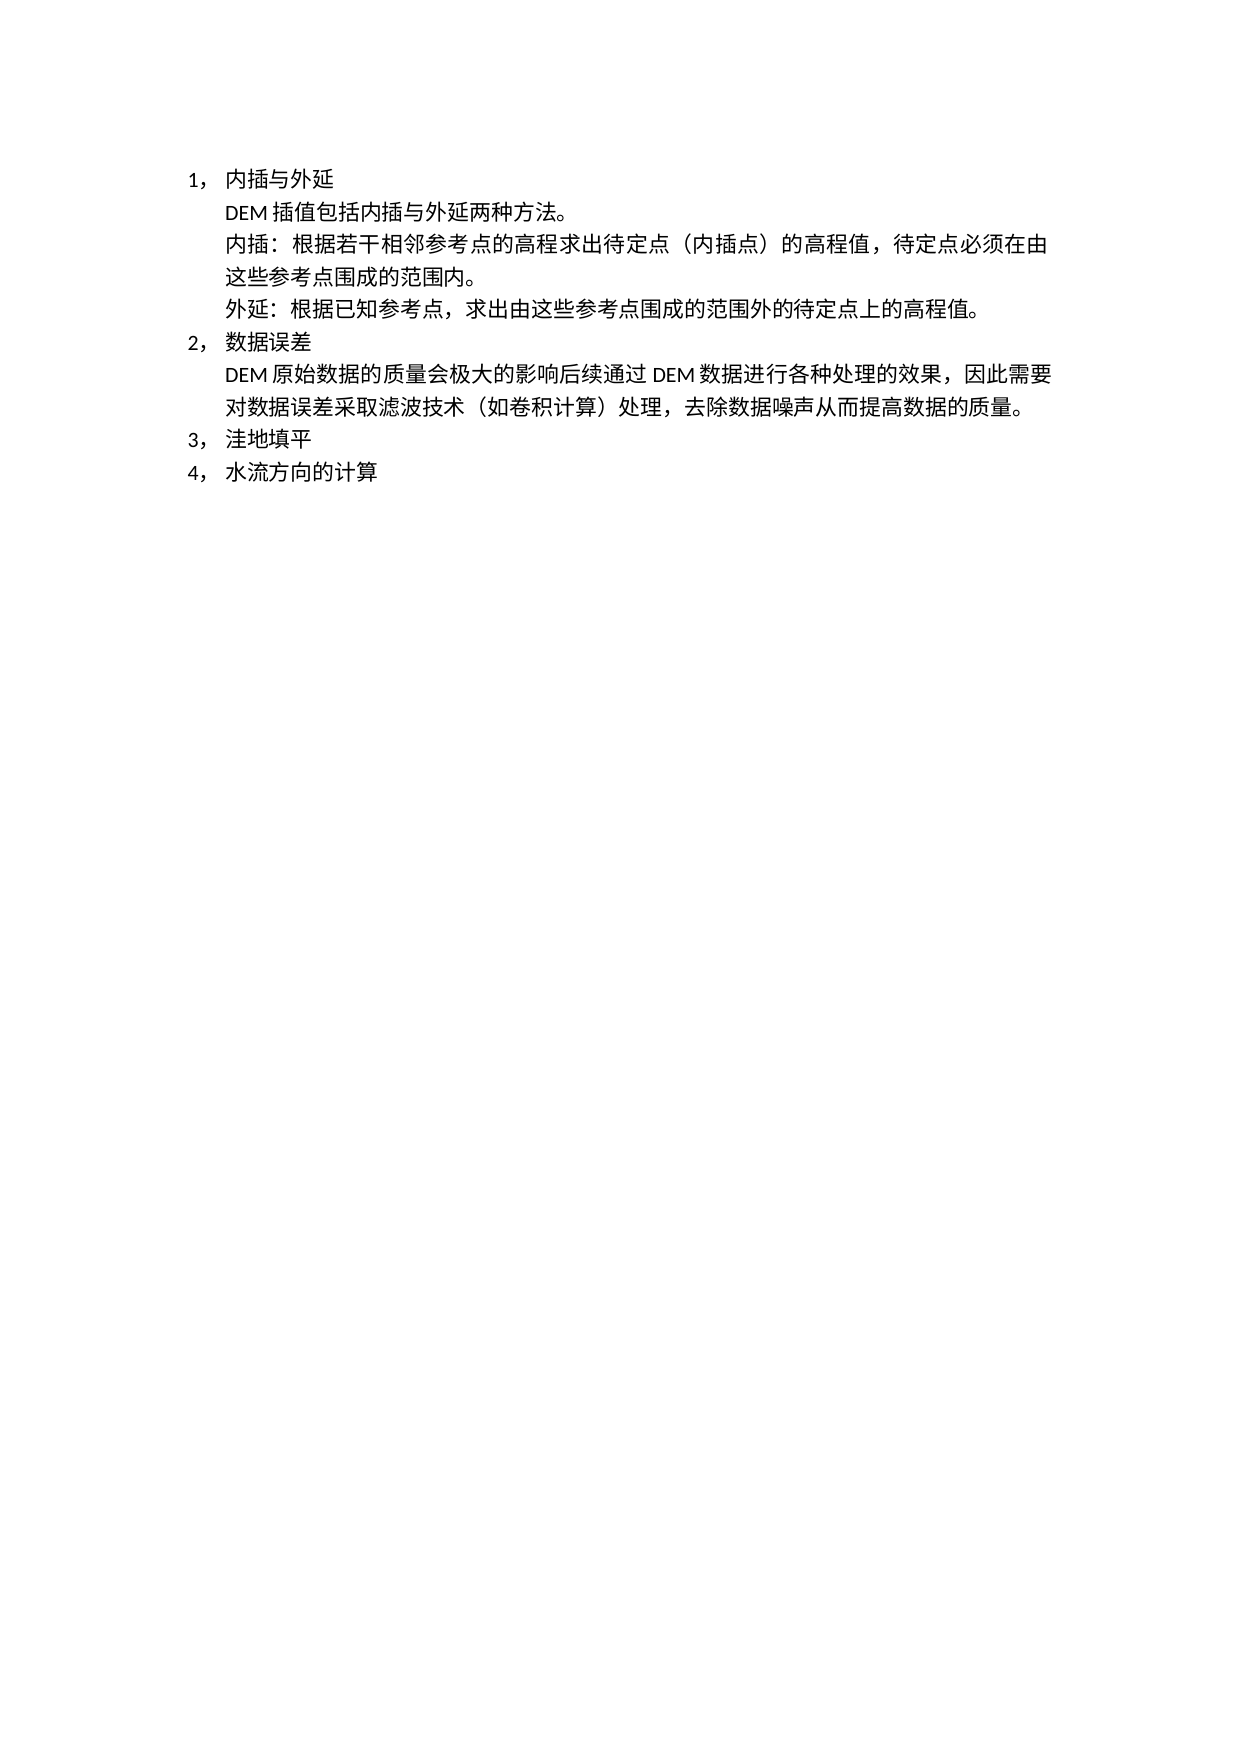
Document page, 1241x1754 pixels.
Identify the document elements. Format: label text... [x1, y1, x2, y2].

list 数据误差 [187, 324, 1053, 357]
list 水流方向的计算 [187, 454, 1053, 487]
list 洼地填平 [187, 422, 1053, 454]
list 外延：根据已知参考点，求出由这些参考点围成的范围外的待定点上的高程值。 [225, 292, 1053, 324]
list DEM原始数据的质量会极大的影响后续通过DEM数据进行各种处理的效果，因此需要对数据误差采取滤波技术（如卷积计算）处理，去除数据噪声从而提高数据的质量。 [225, 357, 1053, 422]
list 内插与外延 [187, 162, 1053, 194]
list 内插：根据若干相邻参考点的高程求出待定点（内插点）的高程值，待定点必须在由这些参考点围成的范围内。 [225, 227, 1053, 292]
list DEM插值包括内插与外延两种方法。 [225, 194, 1053, 227]
